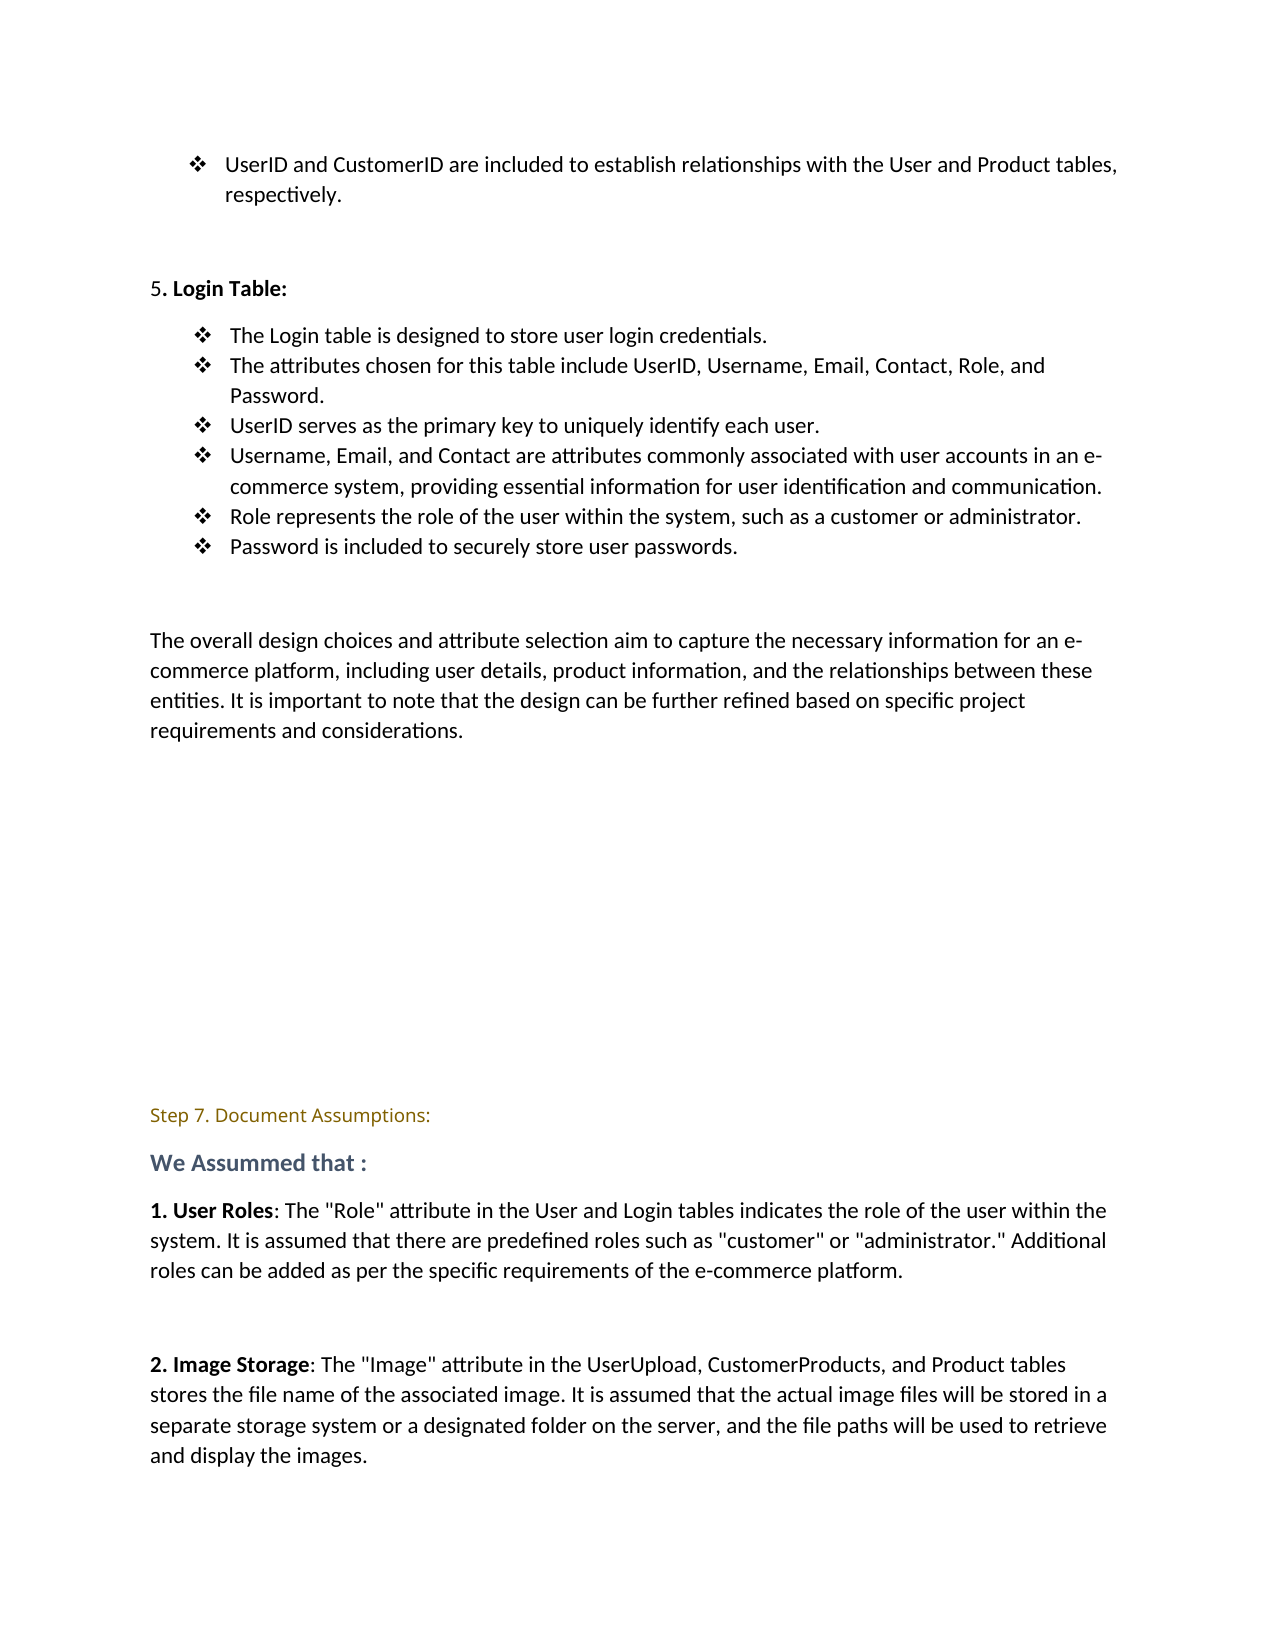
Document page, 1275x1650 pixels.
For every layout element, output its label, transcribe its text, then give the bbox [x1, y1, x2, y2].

text We Assummed that : [150, 1147, 1125, 1177]
list Password is included to securely store user passwords. [192, 532, 1125, 560]
list The Login table is designed to store user login credentials. [192, 321, 1125, 349]
text 2. Image Storage: The "Image" attribute in the UserUpload, CustomerProducts, and Product tables stores the file name of the associated image. It is assumed that the actual image files will be stored in a separate storage system or a designated folder on the server, and the file paths will be used to retrieve and display the images. [150, 1350, 1125, 1469]
text The overall design choices and attribute selection aim to capture the necessary information for an e-commerce platform, including user details, product information, and the relationships between these entities. It is important to note that the design can be further refined based on specific project requirements and considerations. [150, 626, 1125, 745]
text 5. Login Table: [150, 274, 1125, 302]
list Role represents the role of the user within the system, such as a customer or administrator. [192, 502, 1125, 530]
list UserID and CustomerID are included to establish relationships with the User and Product tables, respectively. [187, 150, 1125, 208]
list Username, Email, and Contact are attributes commonly associated with user accounts in an e-commerce system, providing essential information for user identification and communication. [192, 442, 1125, 500]
list The attributes chosen for this table include UserID, Username, Email, Contact, Role, and Password. [192, 351, 1125, 409]
list UserID serves as the primary key to uniquely identify each user. [192, 411, 1125, 439]
text 1. User Roles: The "Role" attribute in the User and Login tables indicates the role of the user within the system. It is assumed that there are predefined roles such as "customer" or "administrator." Additional roles can be added as per the specific requirements of the e-commerce platform. [150, 1196, 1125, 1285]
text Step 7. Document Assumptions: [150, 1102, 1125, 1128]
